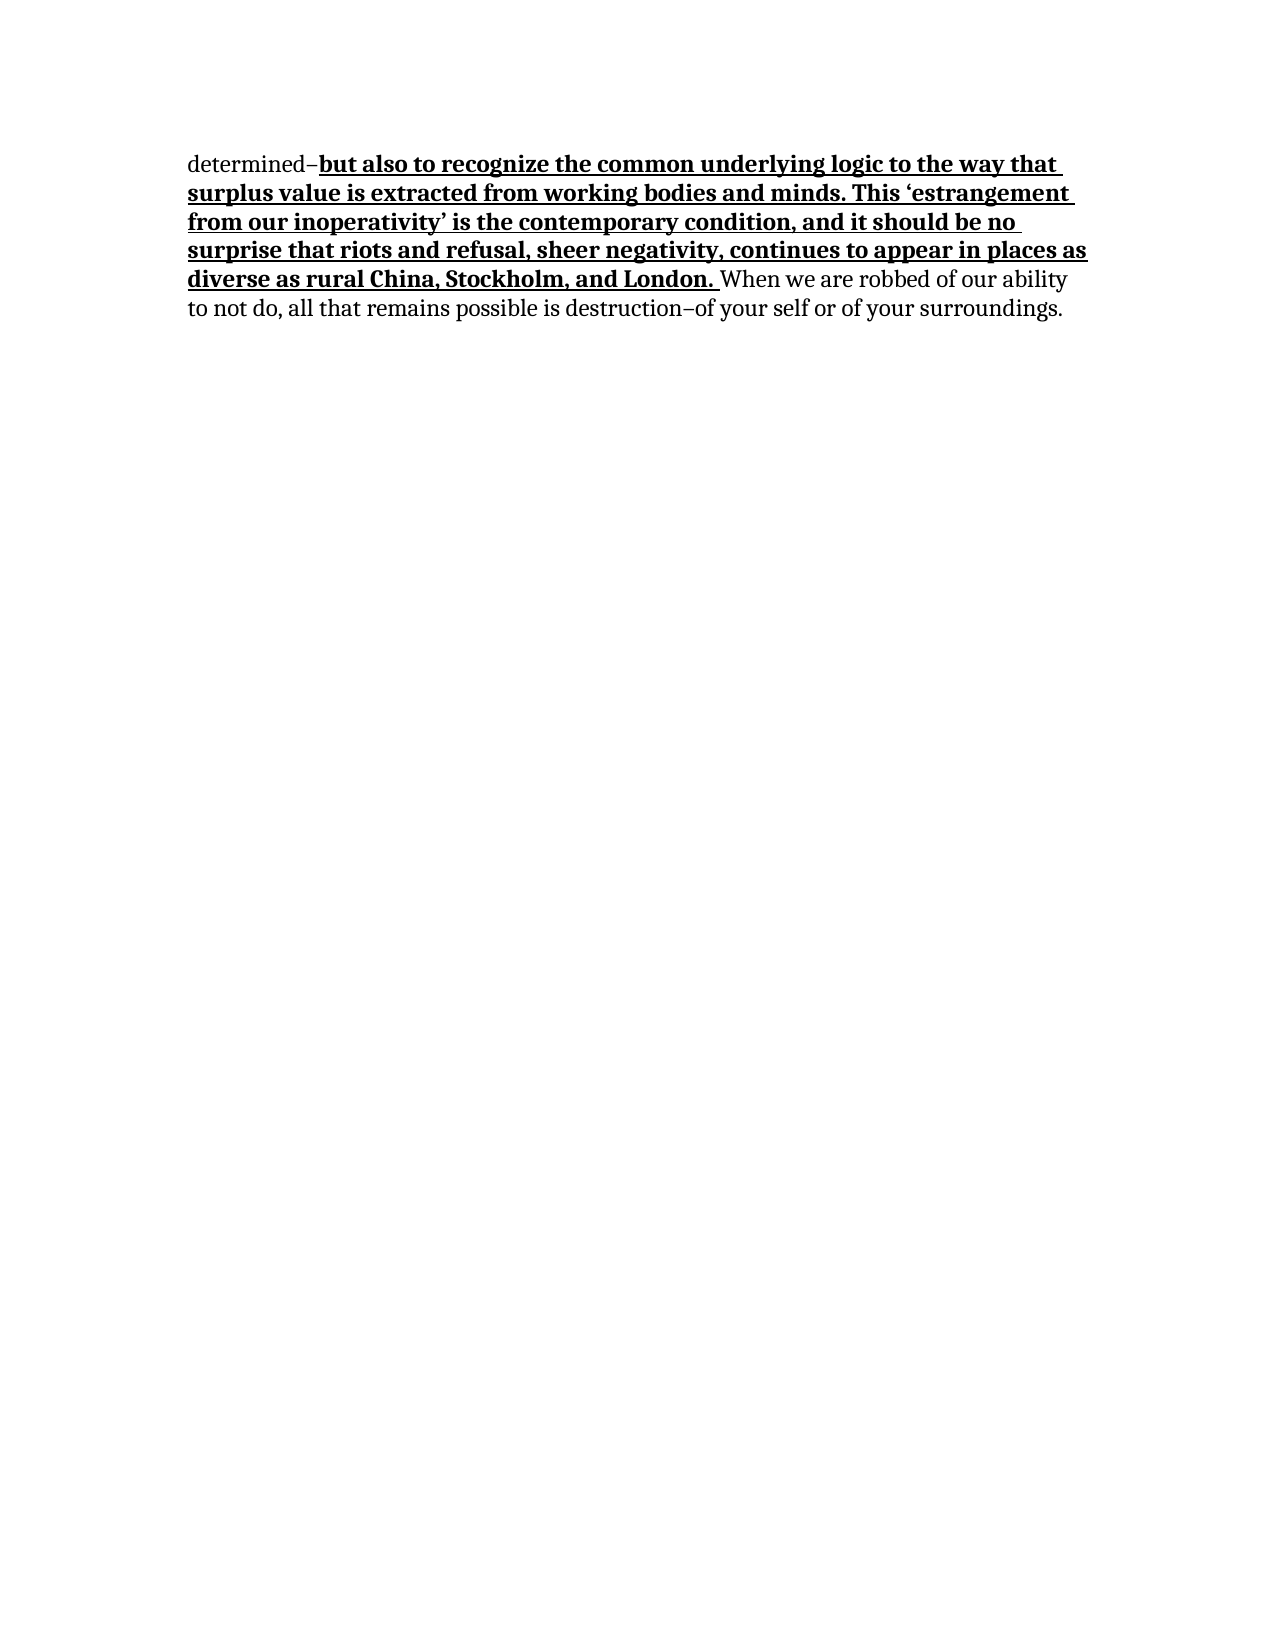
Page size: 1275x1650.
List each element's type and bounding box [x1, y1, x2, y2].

text [187, 150, 1087, 260]
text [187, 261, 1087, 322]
